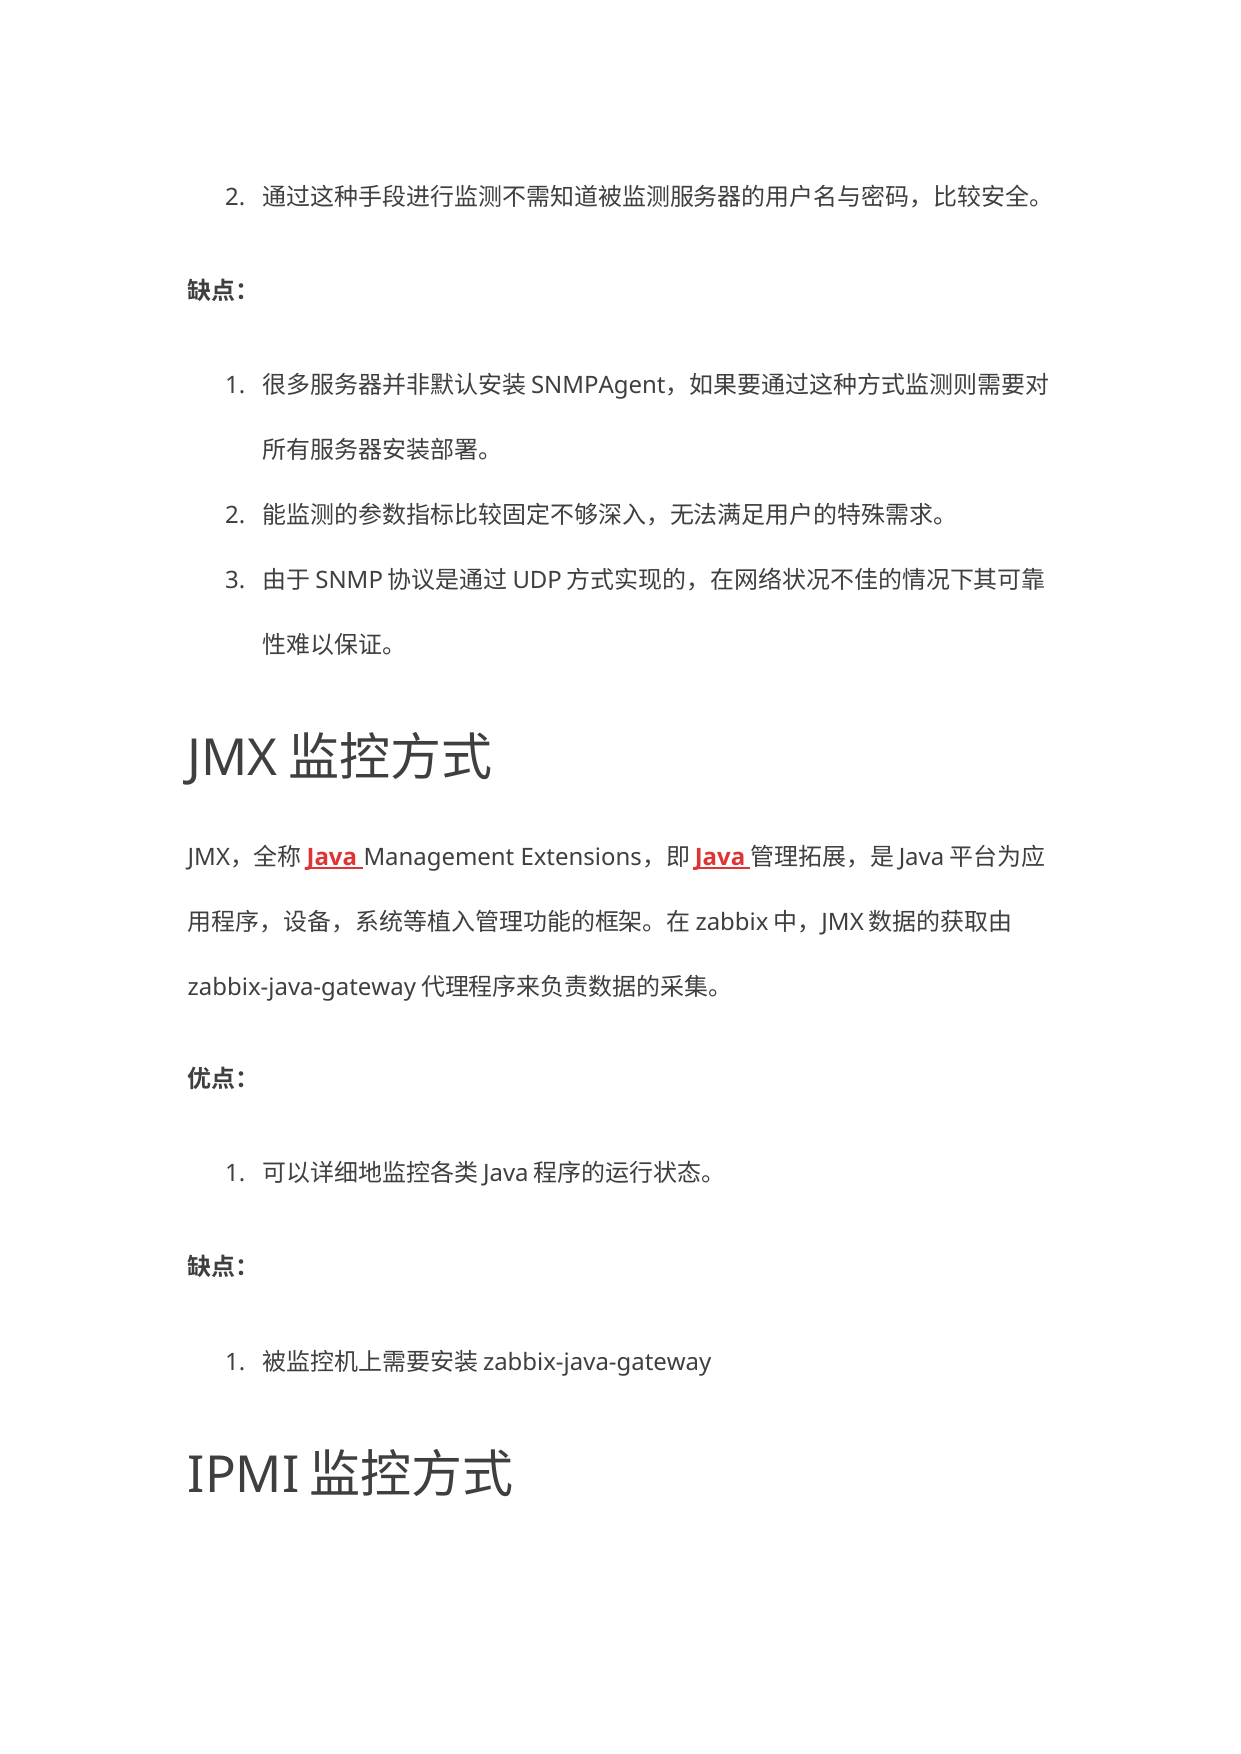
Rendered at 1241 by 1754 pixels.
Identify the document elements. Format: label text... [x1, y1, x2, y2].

list 由于SNMP协议是通过UDP方式实现的，在网络状况不佳的情况下其可靠性难以保证。 [225, 545, 1053, 675]
text 缺点： [187, 256, 1053, 321]
list 可以详细地监控各类Java程序的运行状态。 [225, 1139, 1053, 1204]
text JMX监控方式 [187, 704, 1053, 802]
list 通过这种手段进行监测不需知道被监测服务器的用户名与密码，比较安全。 [225, 162, 1053, 227]
text 优点： [187, 1044, 1053, 1109]
list 被监控机上需要安装zabbix-java-gateway [225, 1327, 1053, 1392]
list 很多服务器并非默认安装SNMPAgent，如果要通过这种方式监测则需要对所有服务器安装部署。 [225, 350, 1053, 480]
text 缺点： [187, 1233, 1053, 1298]
list 能监测的参数指标比较固定不够深入，无法满足用户的特殊需求。 [225, 480, 1053, 545]
text IPMI监控方式 [187, 1421, 1053, 1519]
text JMX，全称Java Management Extensions，即Java管理拓展，是Java平台为应用程序，设备，系统等植入管理功能的框架。在zabbix中，JMX数据的获取由zabbix-java-gateway代理程序来负责数据的采集。 [187, 822, 1053, 1017]
